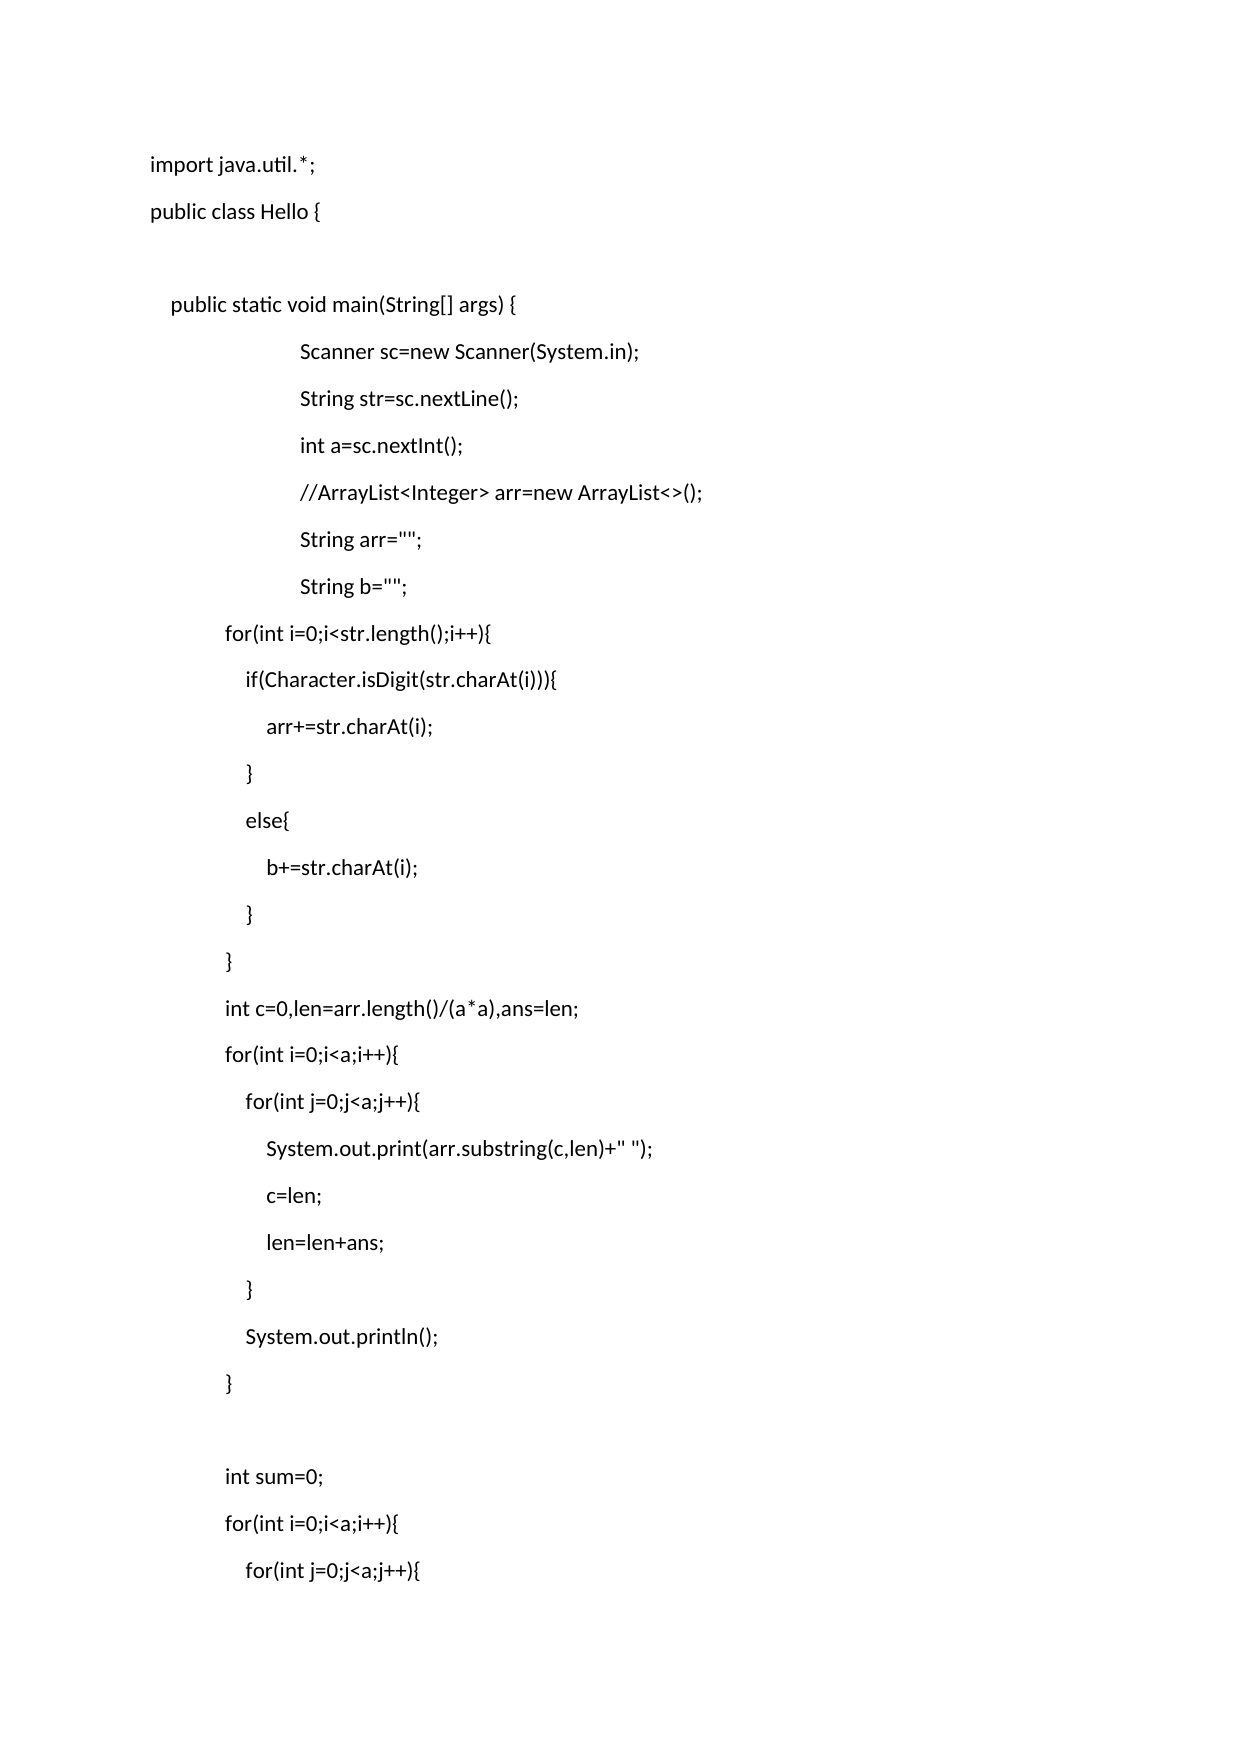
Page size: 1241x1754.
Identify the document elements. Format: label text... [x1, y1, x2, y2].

text int c=0,len=arr.length()/(a*a),ans=len; [150, 994, 1090, 1022]
text for(int j=0;j<a;j++){ [150, 1556, 1090, 1584]
text } [150, 1275, 1090, 1303]
text Scanner sc=new Scanner(System.in); [150, 337, 1090, 366]
text String arr=""; [150, 525, 1090, 553]
text } [150, 1369, 1090, 1397]
text len=len+ans; [150, 1228, 1090, 1256]
text b+=str.charAt(i); [150, 853, 1090, 881]
text for(int i=0;i<a;i++){ [150, 1509, 1090, 1537]
text public class Hello { [150, 197, 1090, 225]
text if(Character.isDigit(str.charAt(i))){ [150, 666, 1090, 694]
text int sum=0; [150, 1462, 1090, 1491]
text for(int i=0;i<a;i++){ [150, 1041, 1090, 1069]
text } [150, 759, 1090, 787]
text } [150, 947, 1090, 975]
text public static void main(String[] args) { [150, 291, 1090, 319]
text for(int j=0;j<a;j++){ [150, 1087, 1090, 1116]
text System.out.println(); [150, 1322, 1090, 1350]
text System.out.print(arr.substring(c,len)+" "); [150, 1134, 1090, 1162]
text String str=sc.nextLine(); [150, 384, 1090, 412]
text c=len; [150, 1181, 1090, 1209]
text arr+=str.charAt(i); [150, 712, 1090, 741]
text String b=""; [150, 572, 1090, 600]
text //ArrayList<Integer> arr=new ArrayList<>(); [150, 478, 1090, 506]
text else{ [150, 806, 1090, 834]
text int a=sc.nextInt(); [150, 431, 1090, 459]
text } [150, 900, 1090, 928]
text for(int i=0;i<str.length();i++){ [150, 619, 1090, 647]
text import java.util.*; [150, 150, 1090, 178]
